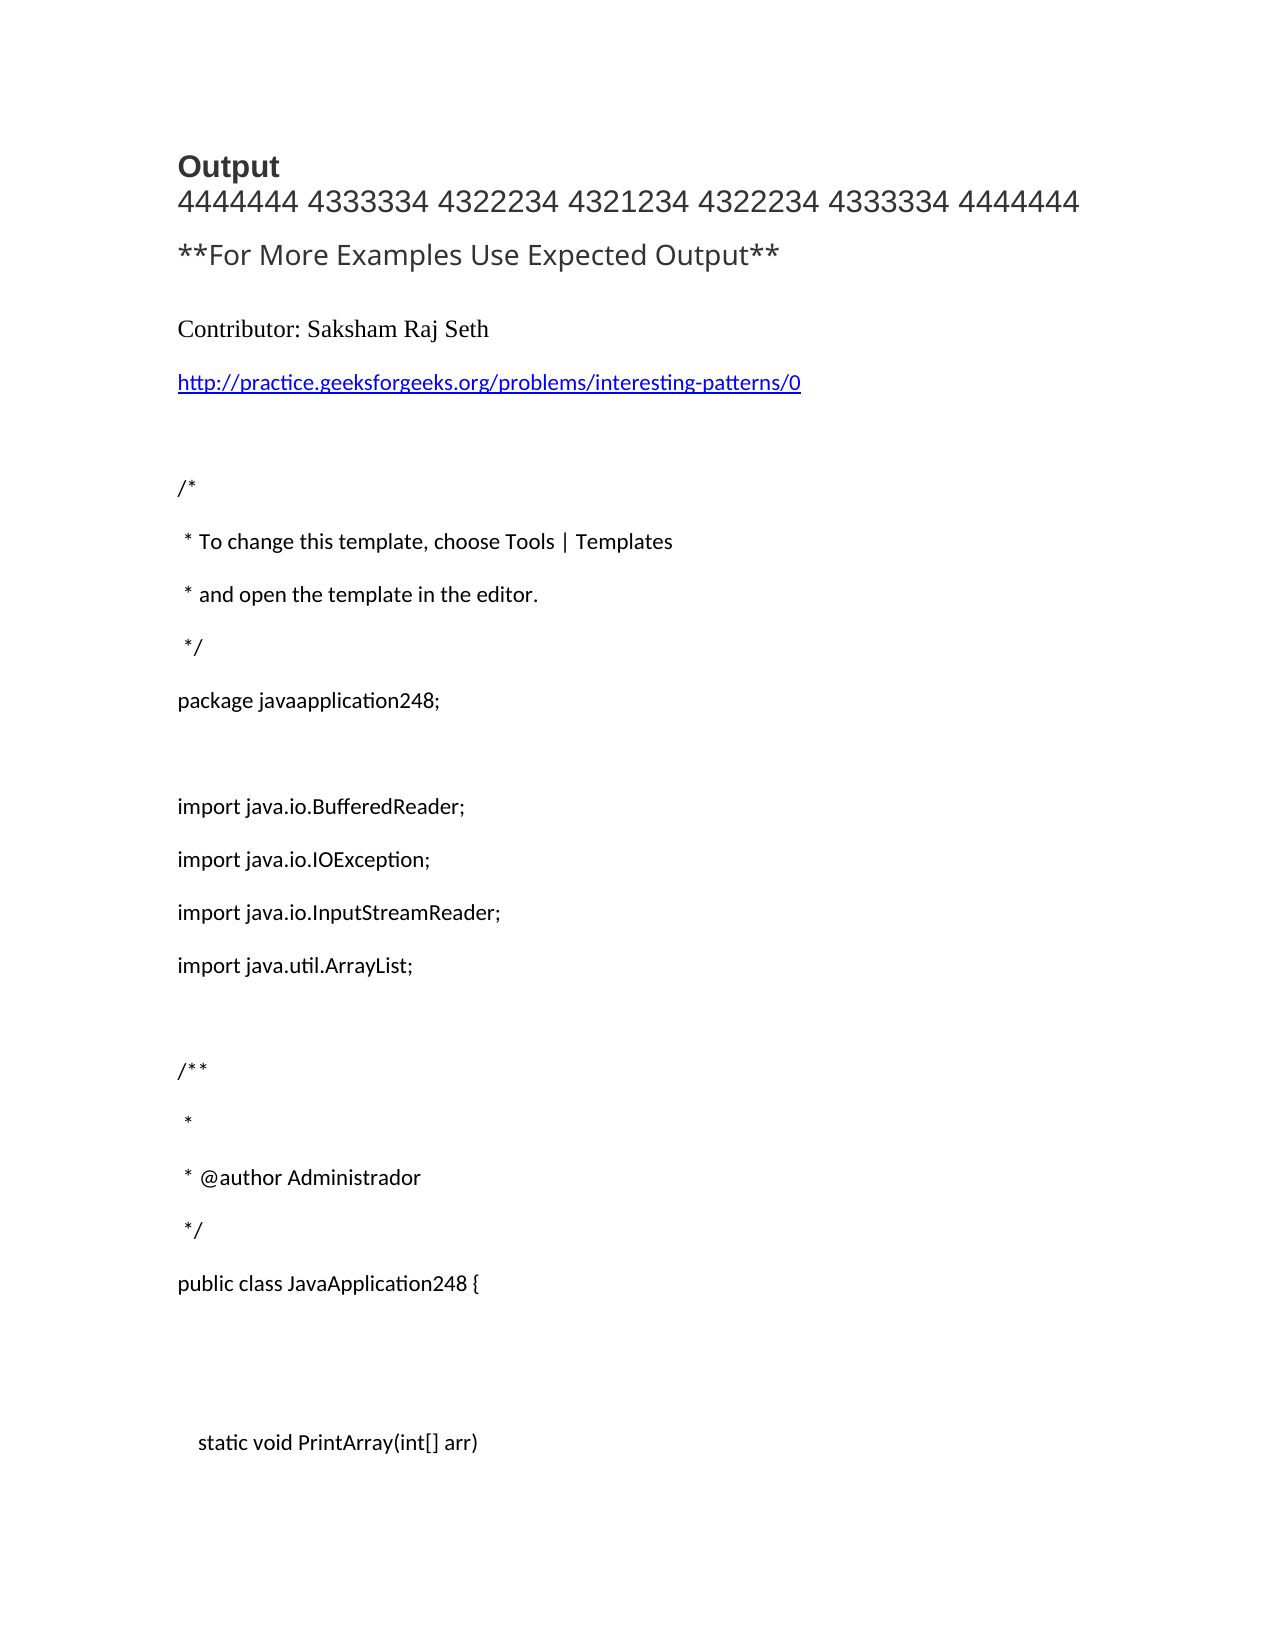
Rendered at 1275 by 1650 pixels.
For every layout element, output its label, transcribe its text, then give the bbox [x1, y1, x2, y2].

text static void PrintArray(int[] arr) [177, 1428, 1098, 1457]
text /** [177, 1057, 1098, 1085]
text import java.io.InputStreamReader; [177, 898, 1098, 926]
text import java.util.ArrayList; [177, 951, 1098, 979]
text */ [177, 1216, 1098, 1244]
text package javaapplication248; [177, 686, 1098, 714]
text * and open the template in the editor. [177, 580, 1098, 608]
text http://practice.geeksforgeeks.org/problems/interesting-patterns/0 [177, 368, 1098, 396]
text **For More Examples Use Expected Output** [177, 235, 1098, 273]
text Contributor: Saksham Raj Seth [177, 314, 1098, 343]
text * To change this template, choose Tools | Templates [177, 527, 1098, 555]
text import java.io.IOException; [177, 845, 1098, 873]
text import java.io.BufferedReader; [177, 792, 1098, 820]
text * [177, 1110, 1098, 1138]
text */ [177, 633, 1098, 661]
text public class JavaApplication248 { [177, 1269, 1098, 1297]
text Output 4444444 4333334 4322234 4321234 4322234 4333334 4444444 [177, 148, 1098, 219]
text * @author Administrador [177, 1163, 1098, 1191]
text /* [177, 474, 1098, 502]
